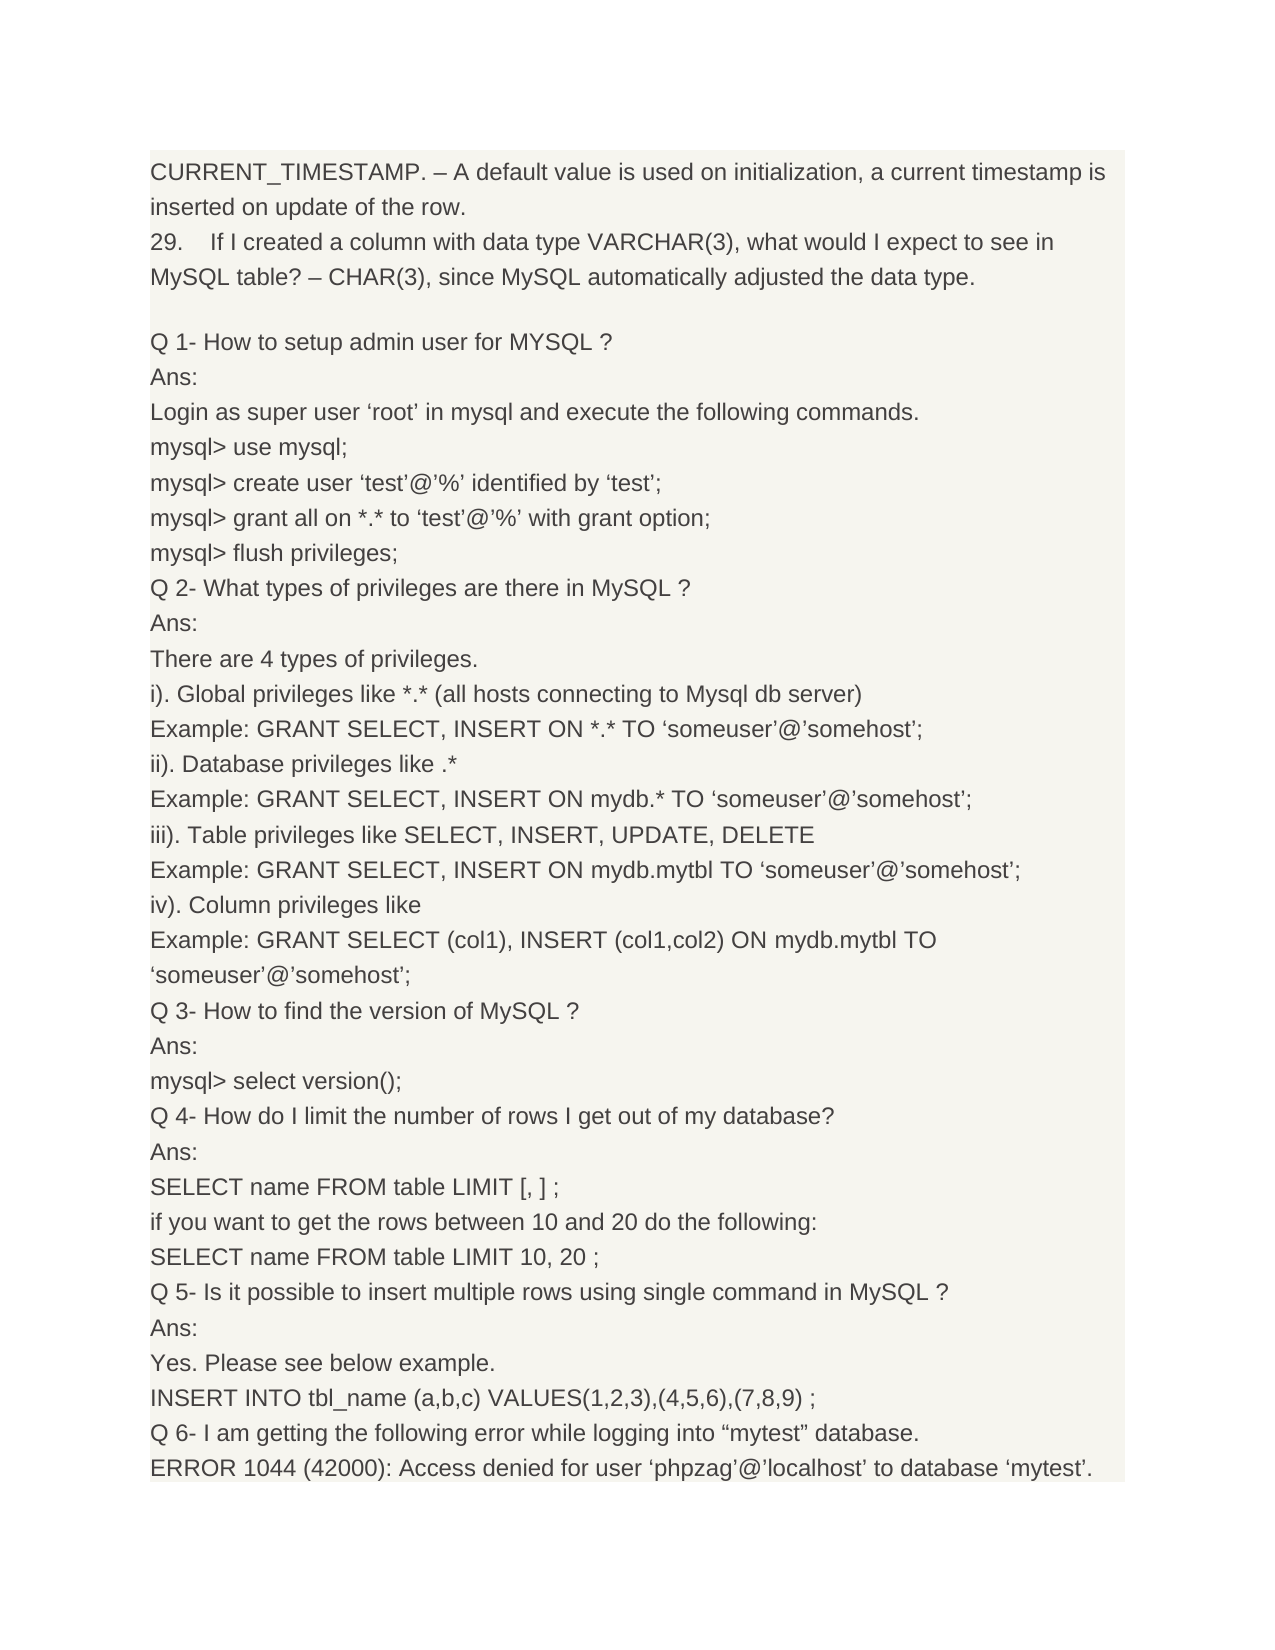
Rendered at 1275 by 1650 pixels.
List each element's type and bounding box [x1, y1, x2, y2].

text [150, 320, 1125, 1482]
text [150, 150, 1125, 291]
